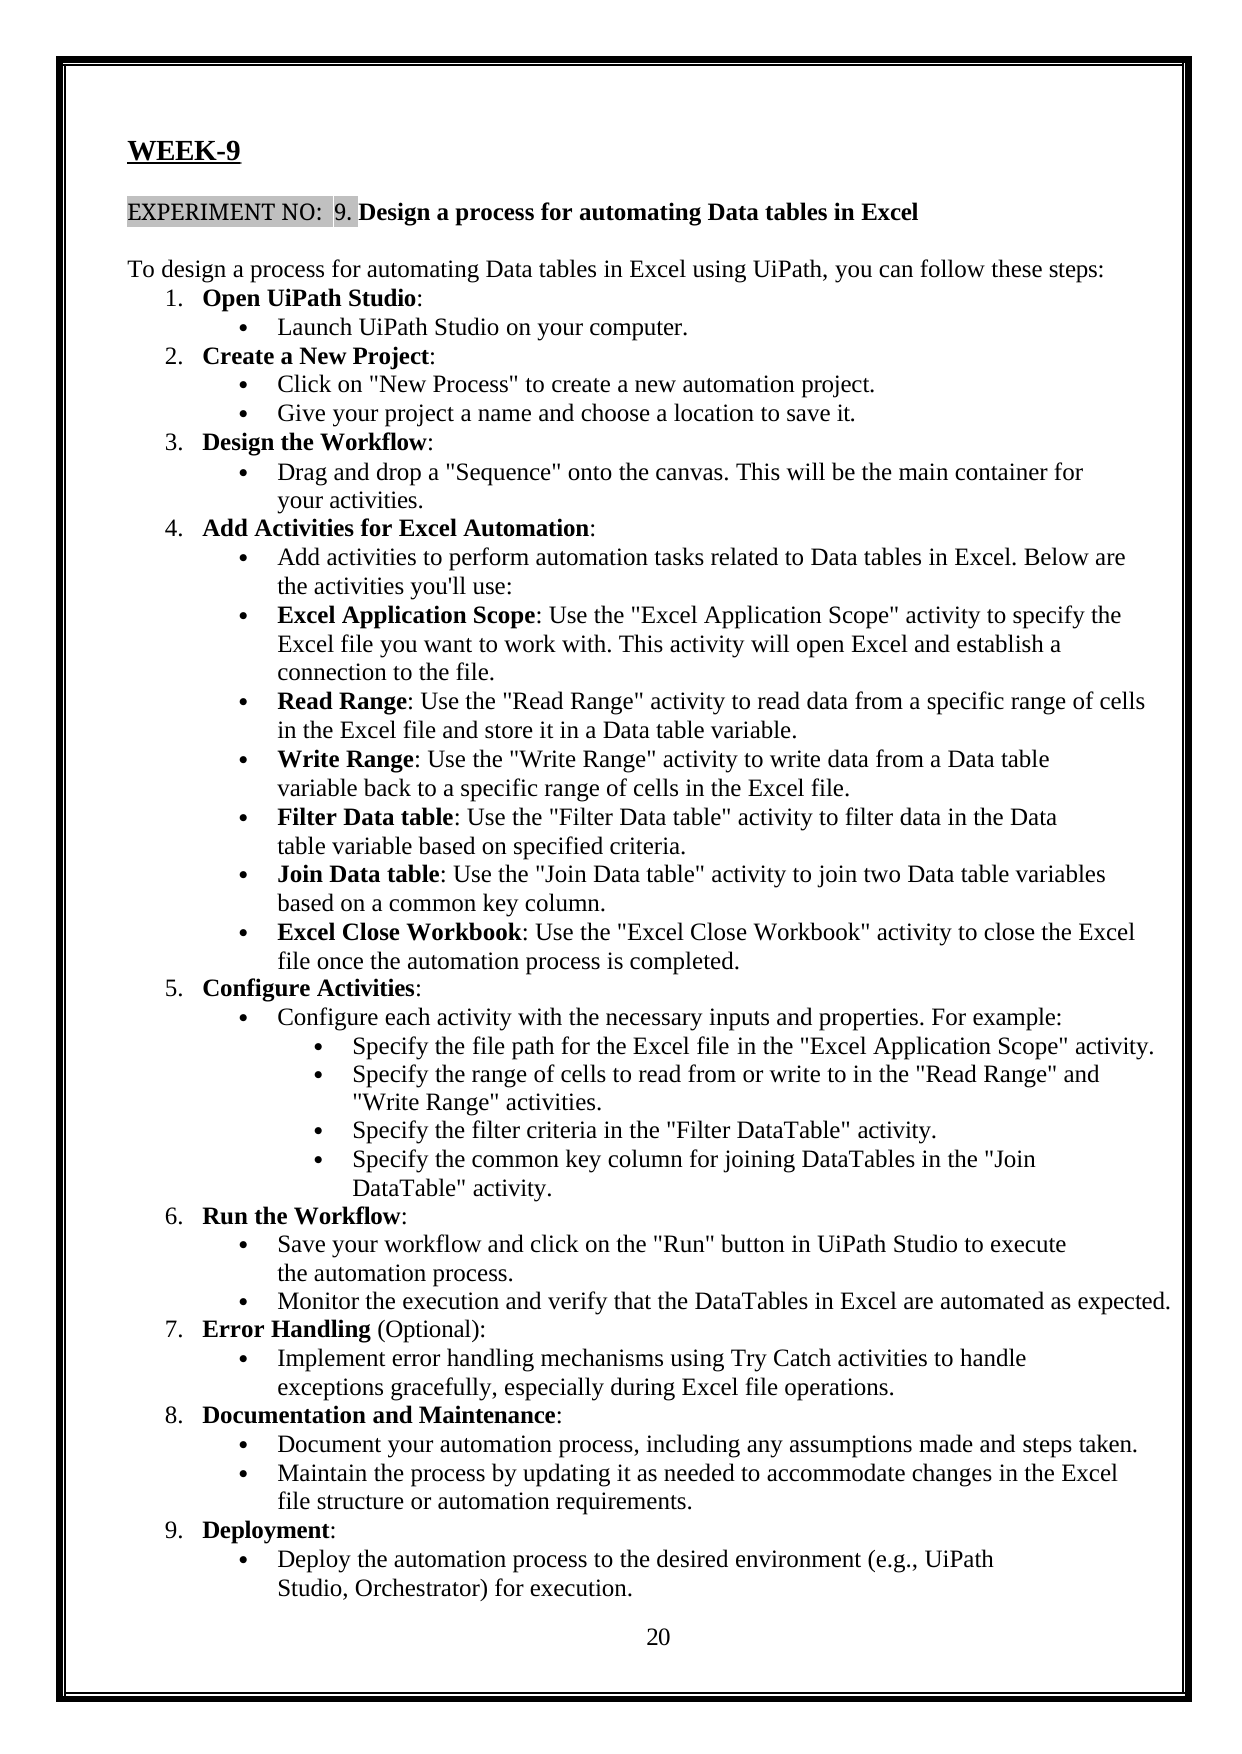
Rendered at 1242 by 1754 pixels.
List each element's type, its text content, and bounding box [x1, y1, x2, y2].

subtitle Add Activities for Excel Automation: [164, 514, 1182, 542]
list Excel Application Scope: Use the "Excel Application Scope" activity to specify the Excel file you want to work with. This activity will open Excel and establish a connection to the file. [239, 600, 1172, 686]
subtitle Design the Workflow: [164, 427, 1182, 456]
list Implement error handling mechanisms using Try Catch activities to handle exceptions gracefully, especially during Excel file operations. [239, 1343, 1135, 1401]
subtitle Create a New Project: [164, 341, 1182, 369]
text EXPERIMENT NO: 9. Design a process for automating Data tables in Excel [358, 196, 1182, 227]
list Specify the common key column for joining DataTables in the "Join DataTable" activity. [314, 1144, 1152, 1202]
subtitle Configure Activities: [164, 974, 1182, 1002]
list Specify the filter criteria in the "Filter DataTable" activity. [314, 1116, 1182, 1144]
subtitle Run the Workflow: [164, 1202, 1182, 1230]
subtitle Open UiPath Studio: [164, 283, 1182, 312]
list Error Handling (Optional): [164, 1315, 1182, 1343]
subtitle WEEK-9 [127, 133, 1182, 167]
list Excel Close Workbook: Use the "Excel Close Workbook" activity to close the Excel file once the automation process is completed. [239, 917, 1170, 974]
list Read Range: Use the "Read Range" activity to read data from a specific range of cells in the Excel file and store it in a Data table variable. [239, 686, 1166, 744]
list Drag and drop a "Sequence" onto the canvas. This will be the main container for your activities. [239, 457, 1130, 514]
list Click on "New Process" to create a new automation project. [239, 369, 1182, 398]
list Document your automation process, including any assumptions made and steps taken. [239, 1429, 1182, 1458]
list Monitor the execution and verify that the DataTables in Excel are automated as expected. [239, 1287, 1182, 1315]
list Specify the file path for the Excel file in the "Excel Application Scope" activity. [314, 1031, 1182, 1060]
list Specify the range of cells to read from or write to in the "Read Range" and "Write Range" activities. [314, 1060, 1167, 1116]
subtitle Documentation and Maintenance: [164, 1401, 1182, 1429]
text To design a process for automating Data tables in Excel using UiPath, you can follow these steps: [127, 254, 1182, 283]
list Join Data table: Use the "Join Data table" activity to join two Data table variables based on a common key column. [239, 859, 1164, 917]
list Add activities to perform automation tasks related to Data tables in Excel. Below are the activities you'll use: [239, 543, 1159, 599]
list Launch UiPath Studio on your computer. [239, 312, 1182, 341]
list Maintain the process by updating it as needed to accommodate changes in the Excel file structure or automation requirements. [239, 1458, 1152, 1515]
list Write Range: Use the "Write Range" activity to write data from a Data table variable back to a specific range of cells in the Excel file. [239, 744, 1131, 802]
list Deploy the automation process to the desired environment (e.g., UiPath Studio, Orchestrator) for execution. [239, 1544, 1068, 1601]
subtitle Deployment: [164, 1515, 1182, 1543]
list Give your project a name and choose a location to save it. [239, 398, 1182, 427]
list Configure each activity with the necessary inputs and properties. For example: [239, 1002, 1182, 1031]
list Filter Data table: Use the "Filter Data table" activity to filter data in the Data table variable based on specified criteria. [239, 802, 1107, 859]
list Save your workflow and click on the "Run" button in UiPath Studio to execute the automation process. [239, 1230, 1098, 1287]
